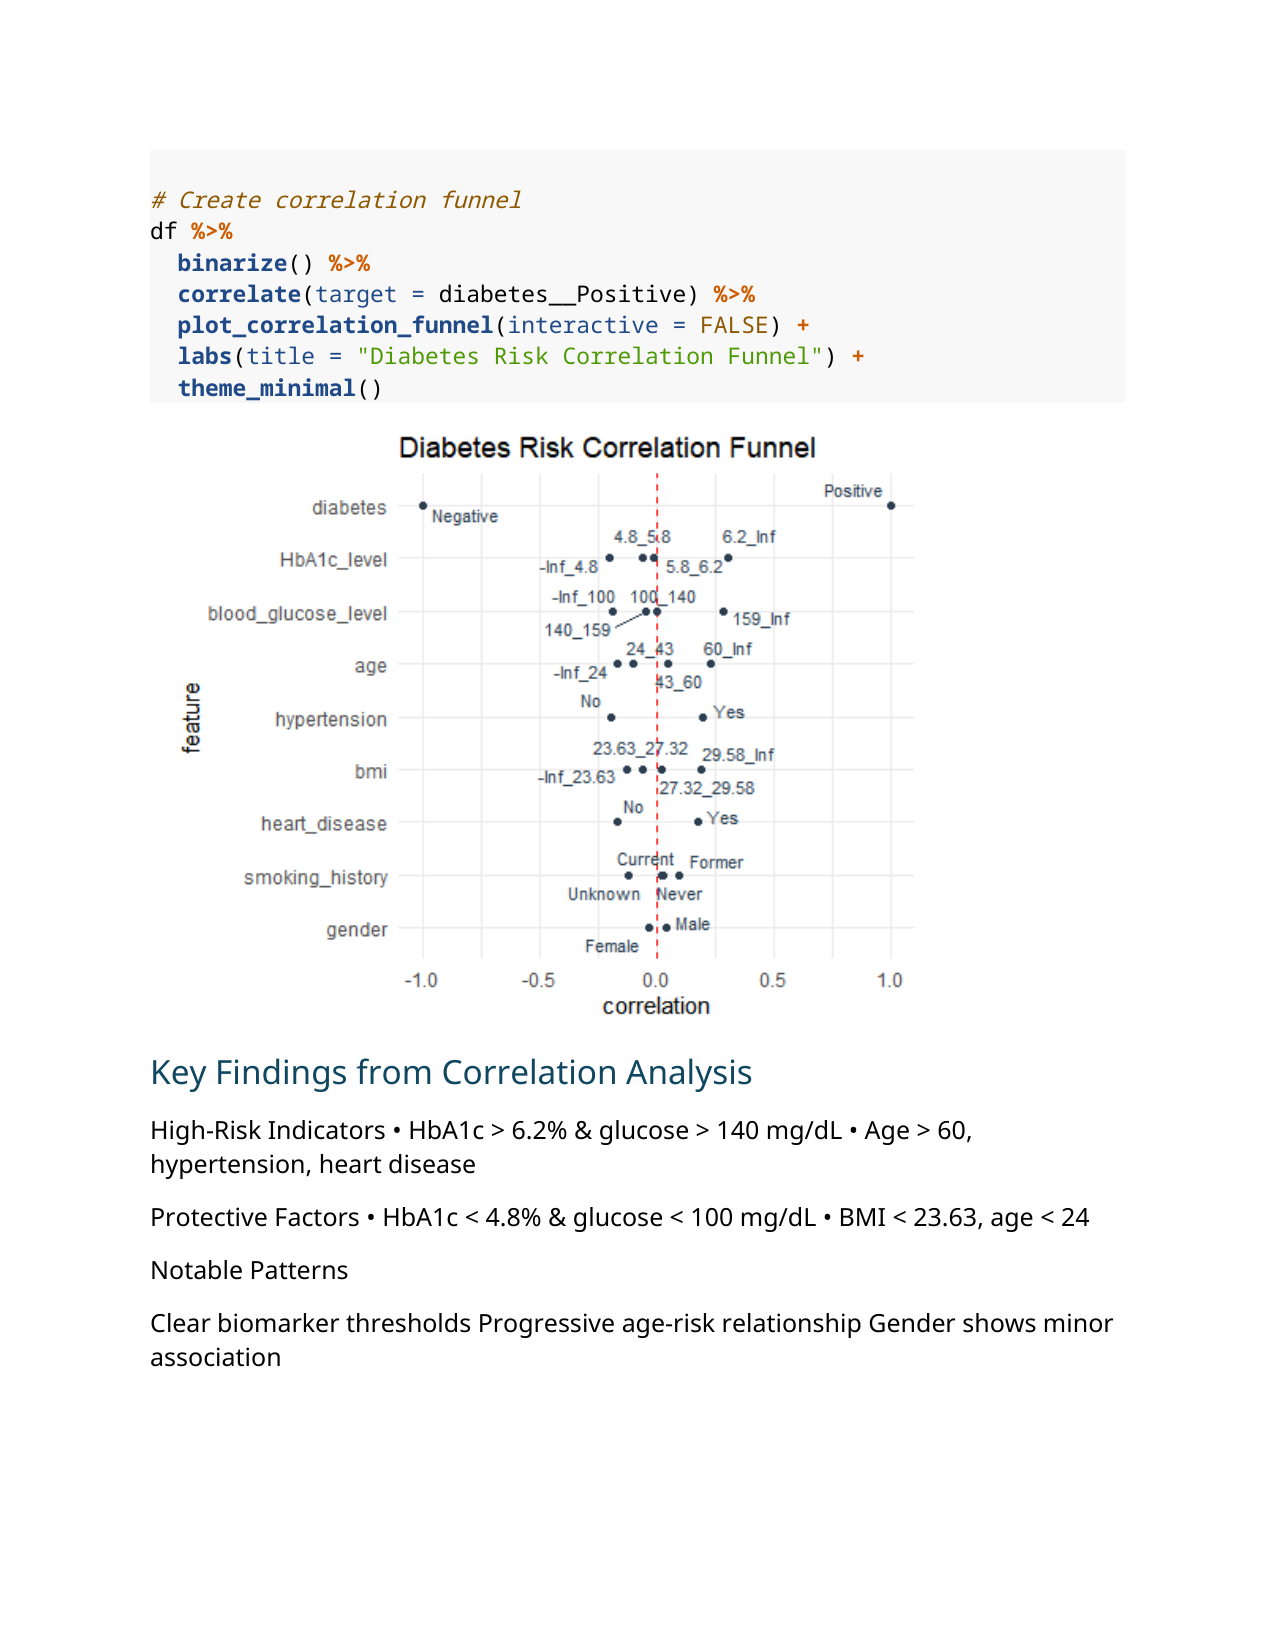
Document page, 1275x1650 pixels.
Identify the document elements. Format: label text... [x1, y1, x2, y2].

subtitle Key Findings from Correlation Analysis [150, 1049, 1125, 1094]
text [150, 150, 1125, 403]
text Protective Factors • HbA1c < 4.8% & glucose < 100 mg/dL • BMI < 23.63, age < 24 [150, 1200, 1125, 1234]
text Notable Patterns [150, 1253, 1125, 1287]
picture [168, 423, 927, 1030]
text Clear biomarker thresholds Progressive age-risk relationship Gender shows minor association [150, 1305, 1125, 1373]
text High-Risk Indicators • HbA1c > 6.2% & glucose > 140 mg/dL • Age > 60, hypertension, heart disease [150, 1113, 1125, 1181]
